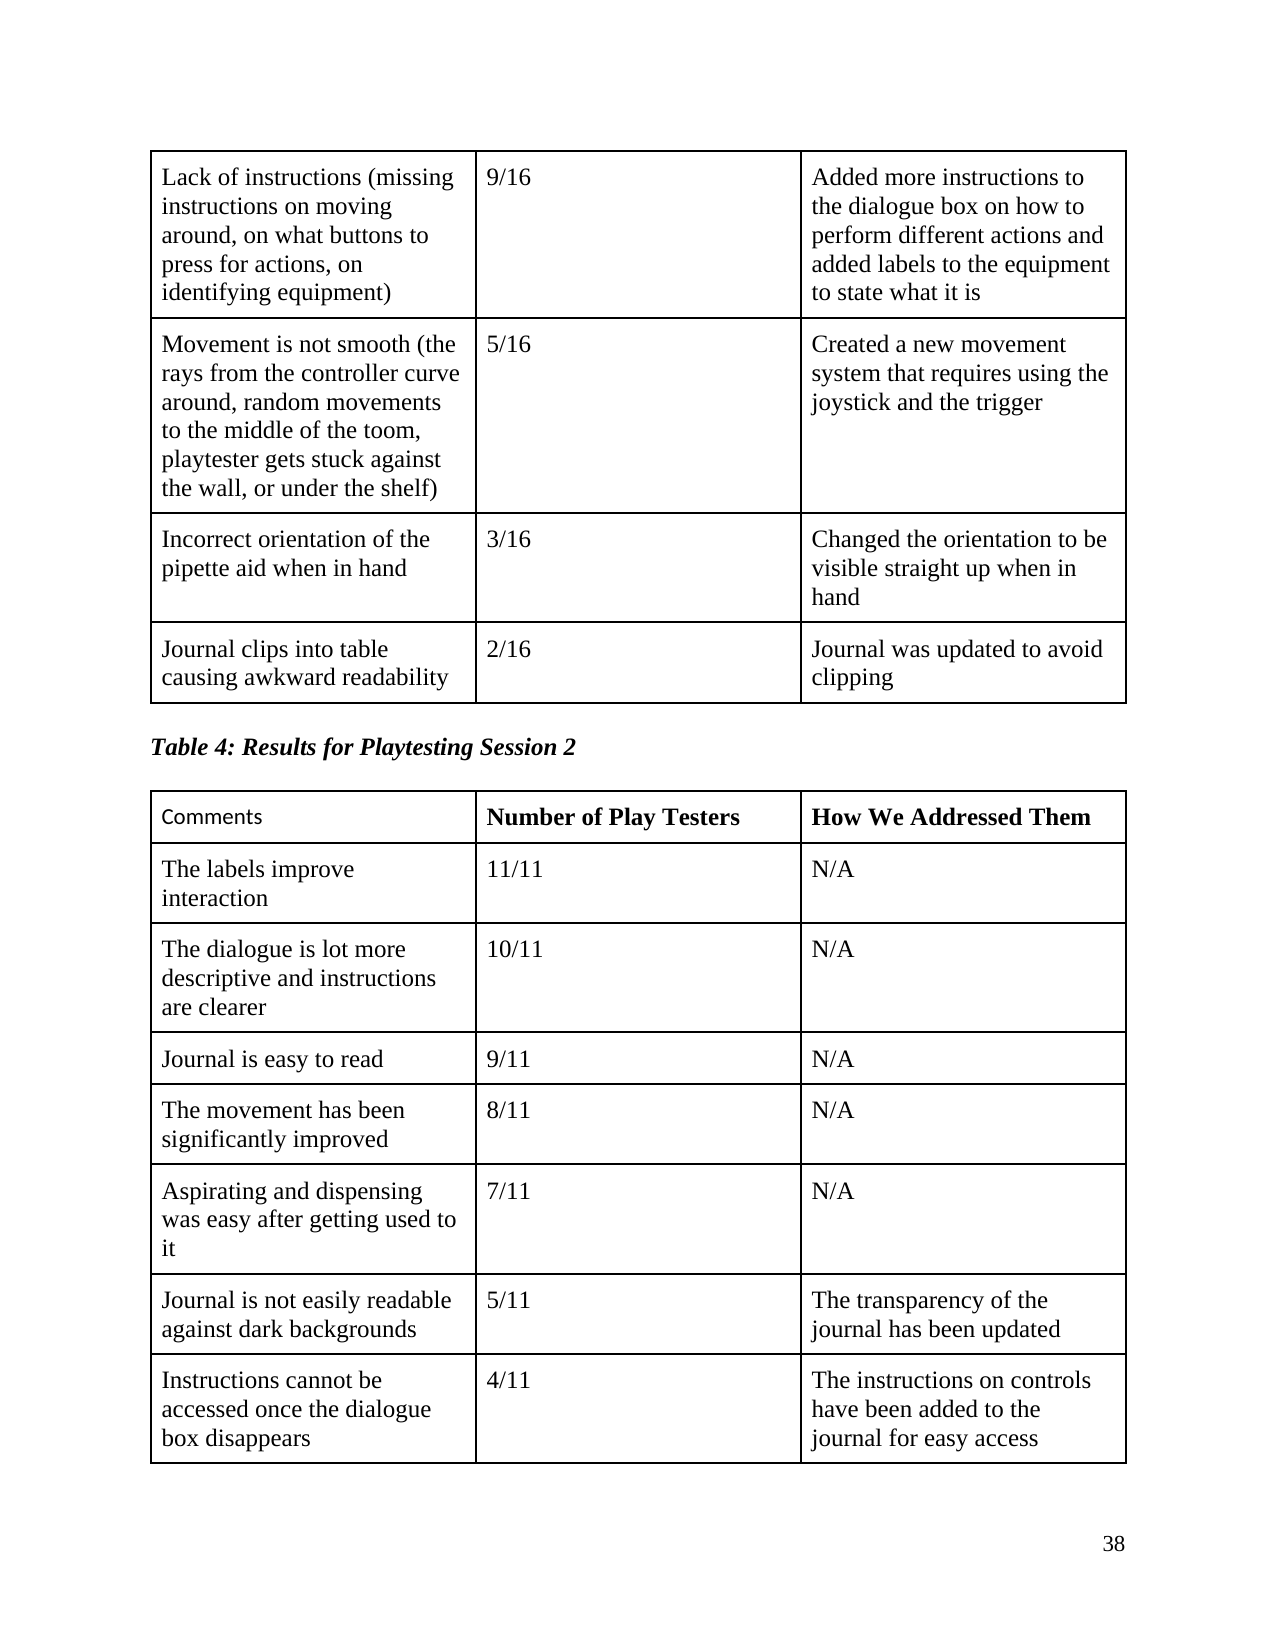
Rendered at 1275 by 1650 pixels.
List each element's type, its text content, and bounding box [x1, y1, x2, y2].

text Table 4: Results for Playtesting Session 2 [150, 732, 1125, 761]
